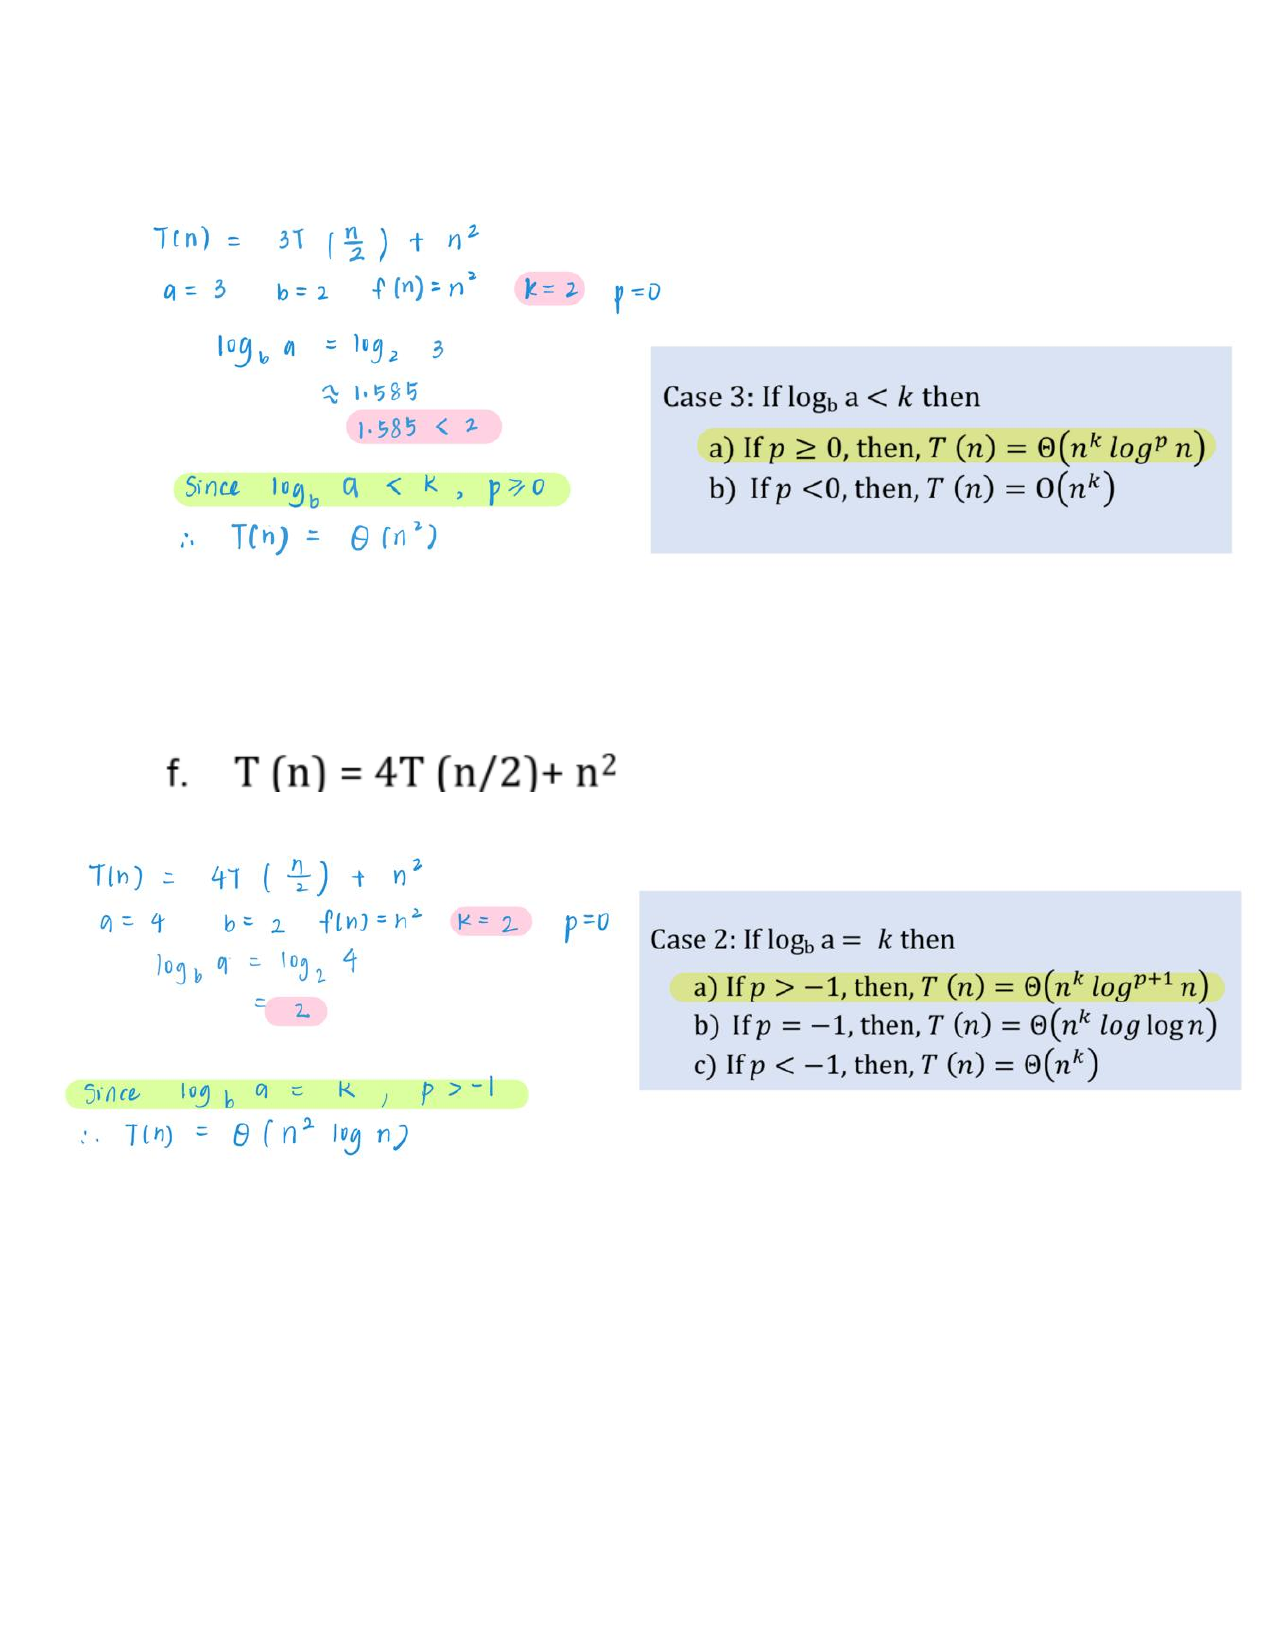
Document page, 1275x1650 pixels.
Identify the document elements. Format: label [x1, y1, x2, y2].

picture [61, 825, 1270, 1160]
picture [150, 746, 661, 792]
picture [150, 210, 1248, 592]
